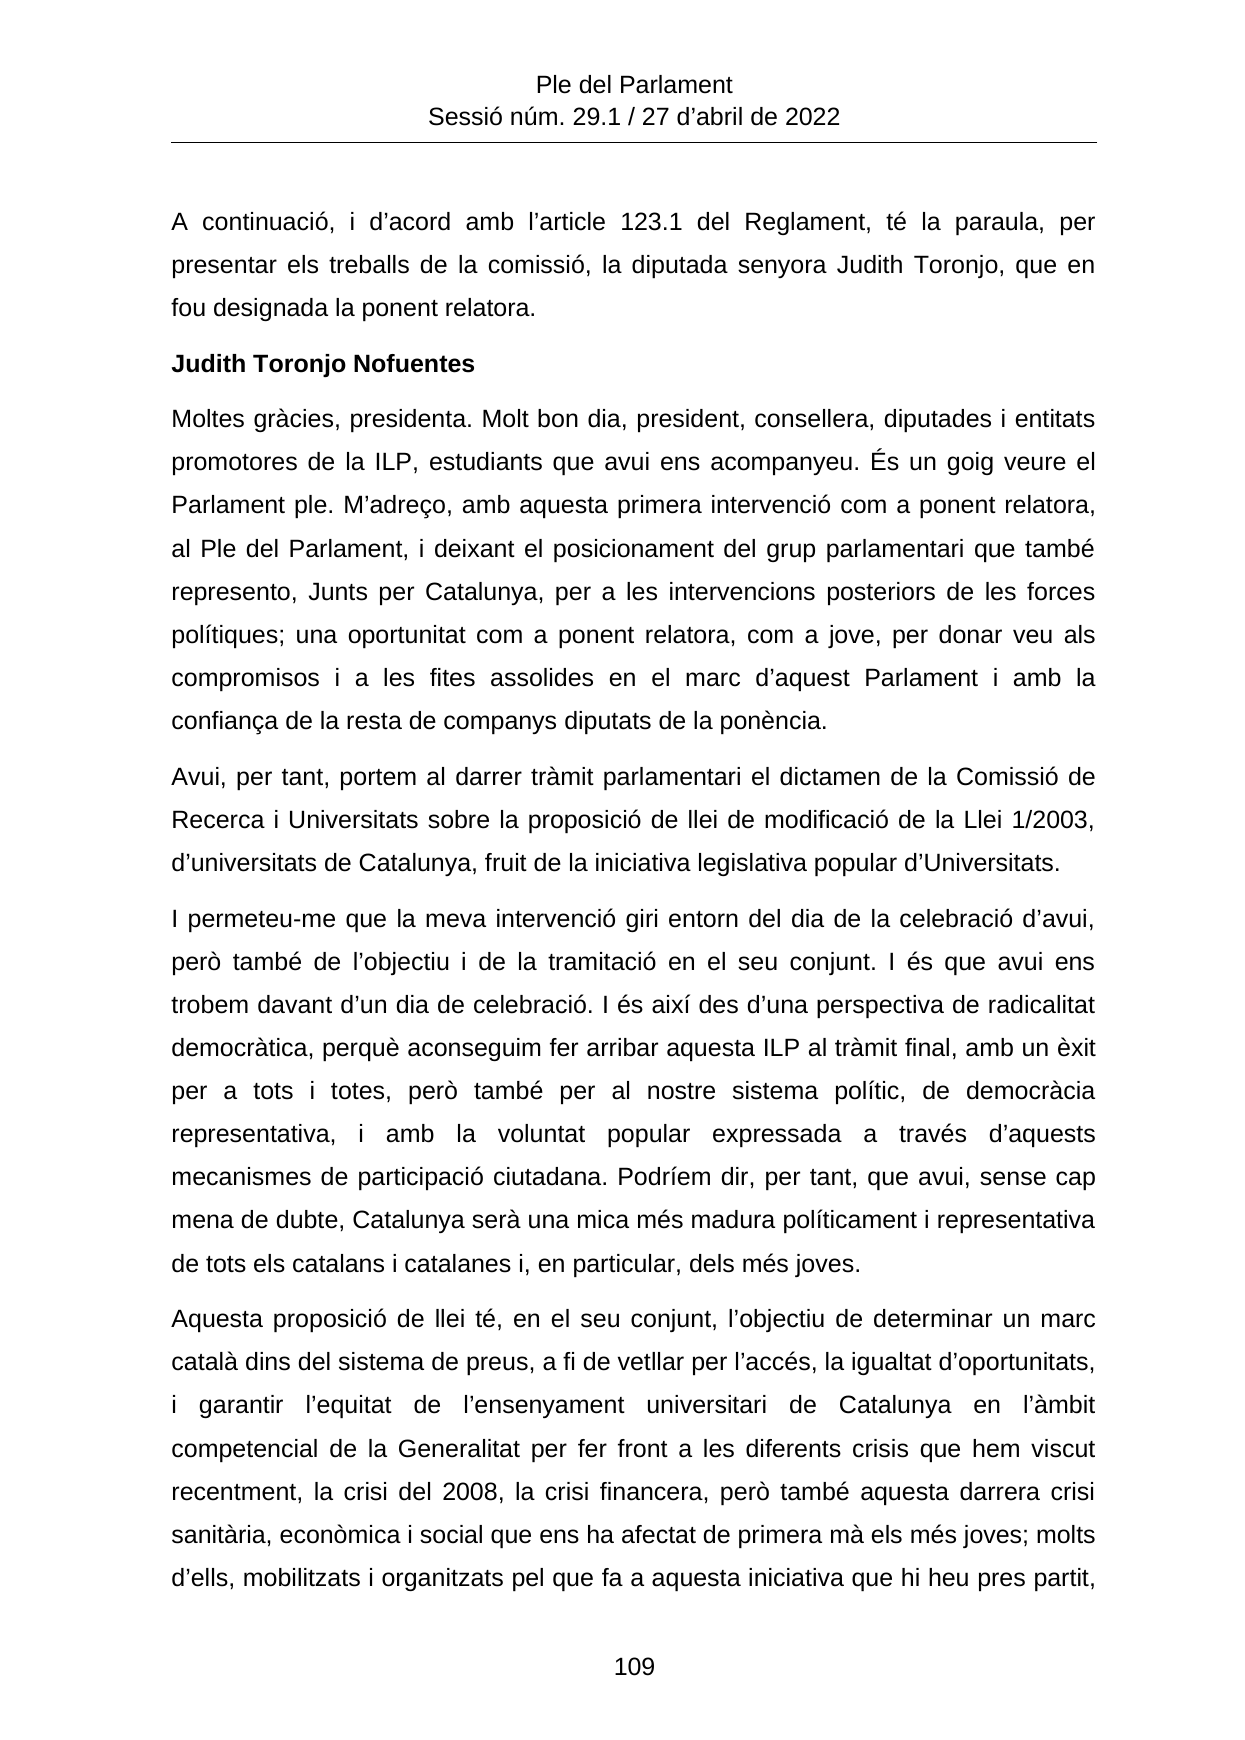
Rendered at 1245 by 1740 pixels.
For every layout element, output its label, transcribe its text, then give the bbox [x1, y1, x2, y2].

text Avui, per tant, portem al darrer tràmit parlamentari el dictamen de la Comissió de Recerca i Universitats sobre la proposició de llei de modificació de la Llei 1/2003, d’universitats de Catalunya, fruit de la iniciativa legislativa popular d’Universitats. [171, 762, 1097, 877]
text Moltes gràcies, presidenta. Molt bon dia, president, consellera, diputades i entitats promotores de la ILP, estudiants que avui ens acompanyeu. És un goig veure el Parlament ple. M’adreço, amb aquesta primera intervenció com a ponent relatora, al Ple del Parlament, i deixant el posicionament del grup parlamentari que també represento, Junts per Catalunya, per a les intervencions posteriors de les forces polítiques; una oportunitat com a ponent relatora, com a jove, per donar veu als compromisos i a les fites assolides en el marc d’aquest Parlament i amb la confiança de la resta de companys diputats de la ponència. [171, 404, 1097, 735]
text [171, 1304, 1097, 1592]
text A continuació, i d’acord amb l’article 123.1 del Reglament, té la paraula, per presentar els treballs de la comissió, la diputada senyora Judith Toronjo, que en fou designada la ponent relatora. [171, 207, 1097, 322]
text I permeteu-me que la meva intervenció giri entorn del dia de la celebració d’avui, però també de l’objectiu i de la tramitació en el seu conjunt. I és que avui ens trobem davant d’un dia de celebració. I és així des d’una perspectiva de radicalitat democràtica, perquè aconseguim fer arribar aquesta ILP al tràmit final, amb un èxit per a tots i totes, però també per al nostre sistema polític, de democràcia representativa, i amb la voluntat popular expressada a través d’aquests mecanismes de participació ciutadana. Podríem dir, per tant, que avui, sense cap mena de dubte, Catalunya serà una mica més madura políticament i representativa de tots els catalans i catalanes i, en particular, dels més joves. [171, 904, 1097, 1277]
text Judith Toronjo Nofuentes [171, 349, 1097, 377]
